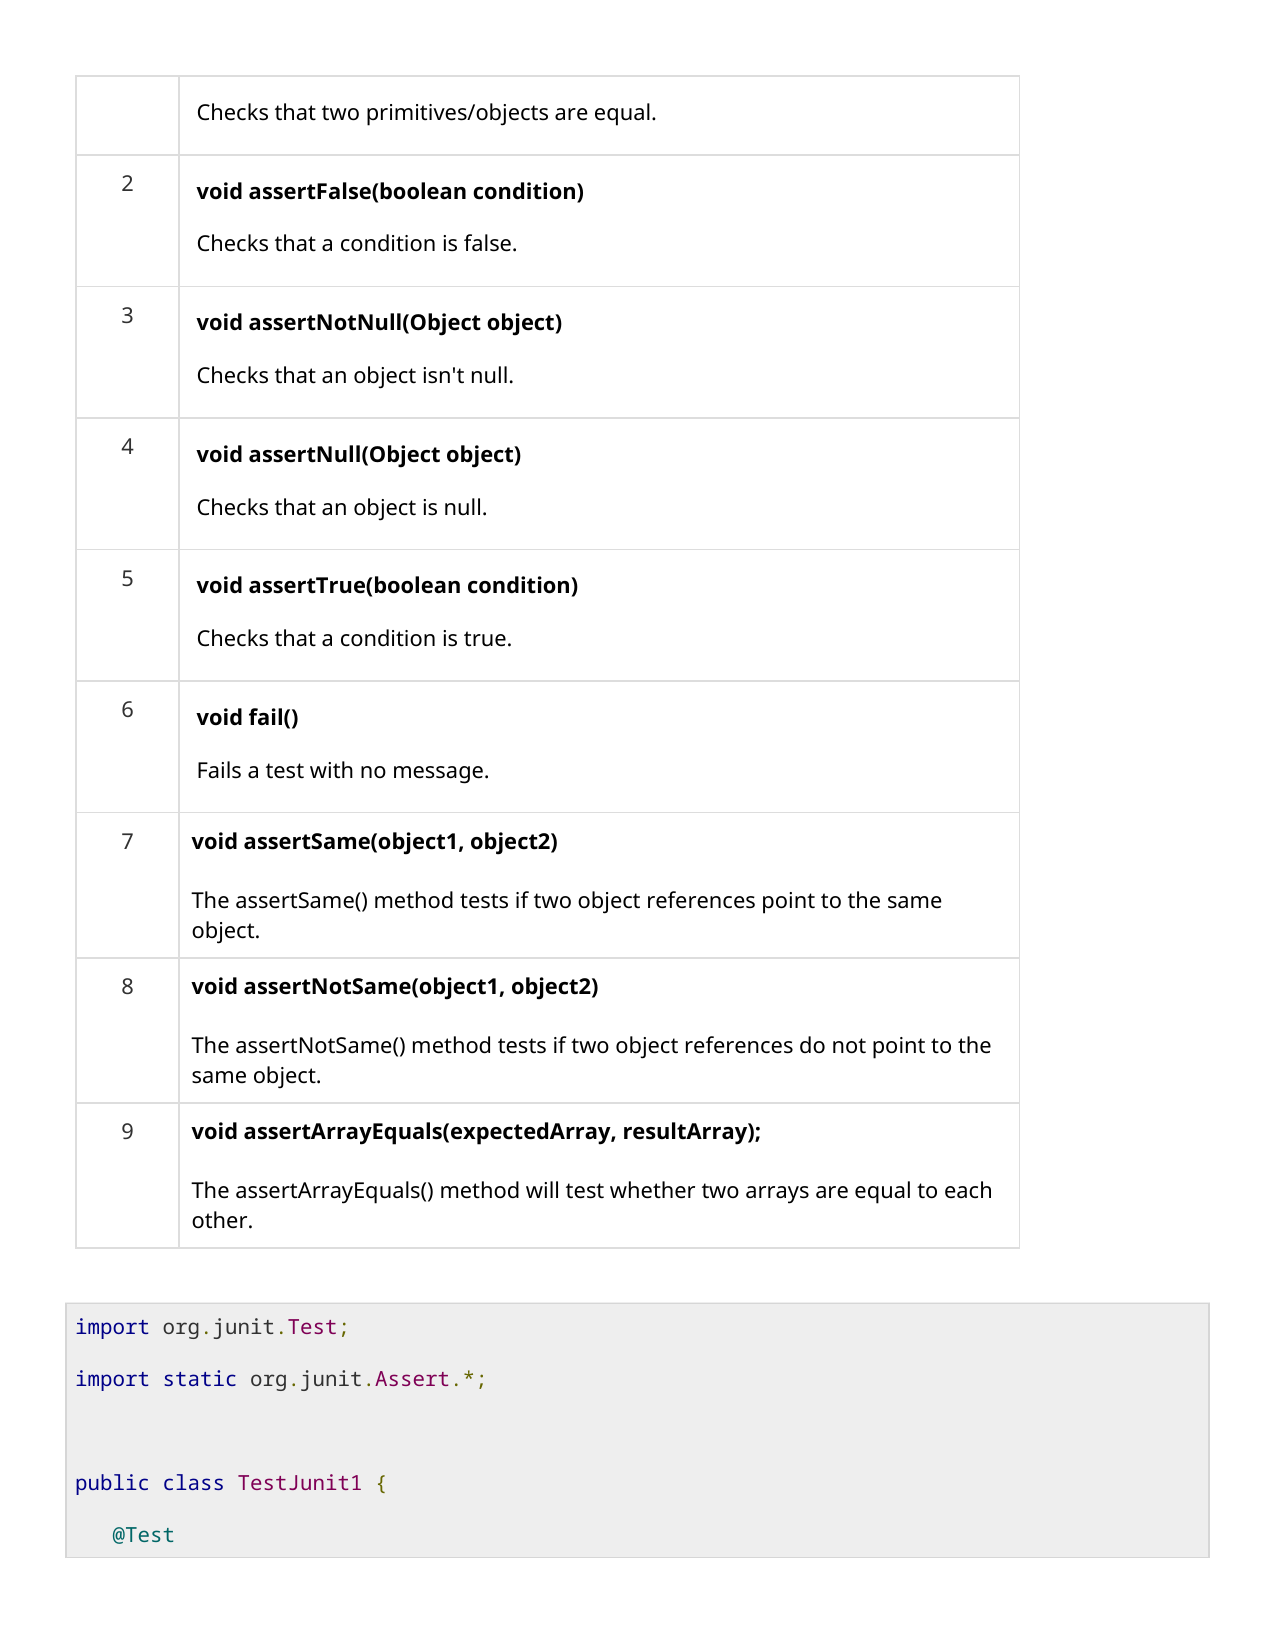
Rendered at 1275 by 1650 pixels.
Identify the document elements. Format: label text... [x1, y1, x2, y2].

table_cell 2 [77, 156, 178, 286]
text @Test [67, 1510, 1208, 1557]
table_cell 3 [77, 287, 178, 417]
table_cell 9 [77, 1104, 178, 1247]
table_cell void assertArrayEquals(expectedArray, resultArray); The assertArrayEquals() method will test whether two arrays are equal to each other. [180, 1104, 1019, 1247]
table_cell void assertNotSame(object1, object2) The assertNotSame() method tests if two object references do not point to the same object. [180, 959, 1019, 1102]
table_cell void assertTrue(boolean condition) Checks that a condition is true. [180, 550, 1019, 680]
table_cell 7 [77, 813, 178, 957]
text import static org.junit.Assert.*; [67, 1354, 1208, 1393]
text import org.junit.Test; [67, 1304, 1208, 1341]
table_cell void assertSame(object1, object2) The assertSame() method tests if two object references point to the same object. [180, 813, 1019, 957]
table_cell void fail() Fails a test with no message. [180, 682, 1019, 812]
table_cell 8 [77, 959, 178, 1102]
table_cell void assertFalse(boolean condition) Checks that a condition is false. [180, 156, 1019, 286]
table_cell 4 [77, 419, 178, 549]
table_cell void assertNull(Object object) Checks that an object is null. [180, 419, 1019, 549]
table_cell 6 [77, 682, 178, 812]
text public class TestJunit1 { [67, 1458, 1208, 1496]
table_cell void assertNotNull(Object object) Checks that an object isn't null. [180, 287, 1019, 417]
table_cell 1 [77, 77, 178, 154]
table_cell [180, 77, 1019, 154]
table_cell 5 [77, 550, 178, 680]
